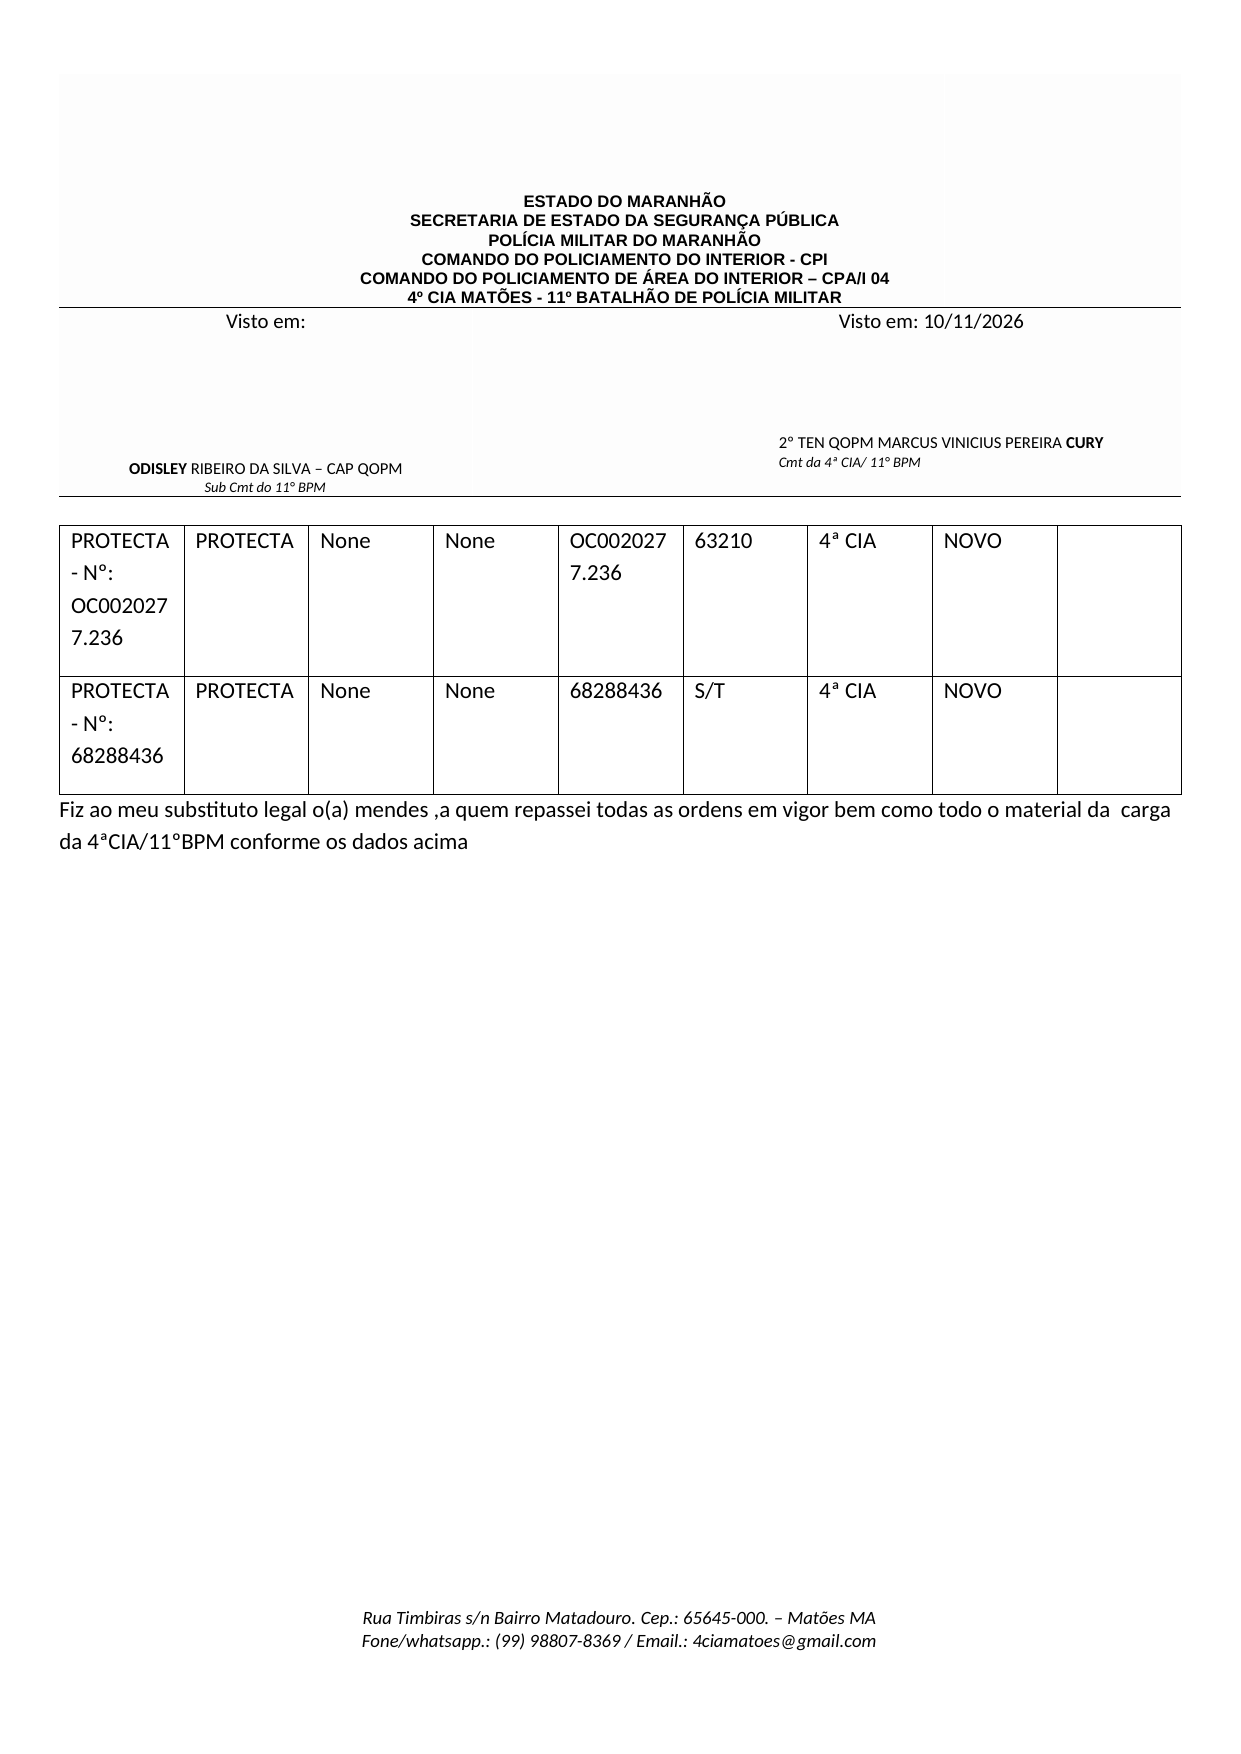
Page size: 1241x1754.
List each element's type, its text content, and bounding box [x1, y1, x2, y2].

table_cell None [309, 677, 433, 794]
table_cell [1058, 677, 1181, 794]
table_cell OC0020277.236 [559, 526, 683, 676]
table_cell 68288436 [559, 677, 683, 794]
table_cell [1058, 526, 1181, 676]
table_cell None [309, 526, 433, 676]
table_cell PROTECTA [185, 677, 308, 794]
table_cell PROTECTA - Nº: OC0020277.236 [60, 526, 184, 676]
table_cell 4ª CIA [808, 677, 932, 794]
table_cell NOVO [933, 526, 1057, 676]
table_cell None [434, 677, 558, 794]
table_cell 63210 [684, 526, 807, 676]
text Fiz ao meu substituto legal o(a) mendes ,a quem repassei todas as ordens em vigor bem como todo o material da carga da 4ªCIA/11ºBPM conforme os dados acima [59, 795, 1181, 855]
table_cell PROTECTA [185, 526, 308, 676]
table_cell None [434, 526, 558, 676]
table_cell PROTECTA - Nº: 68288436 [60, 677, 184, 794]
table_cell 4ª CIA [808, 526, 932, 676]
table_cell S/T [684, 677, 807, 794]
table_cell NOVO [933, 677, 1057, 794]
